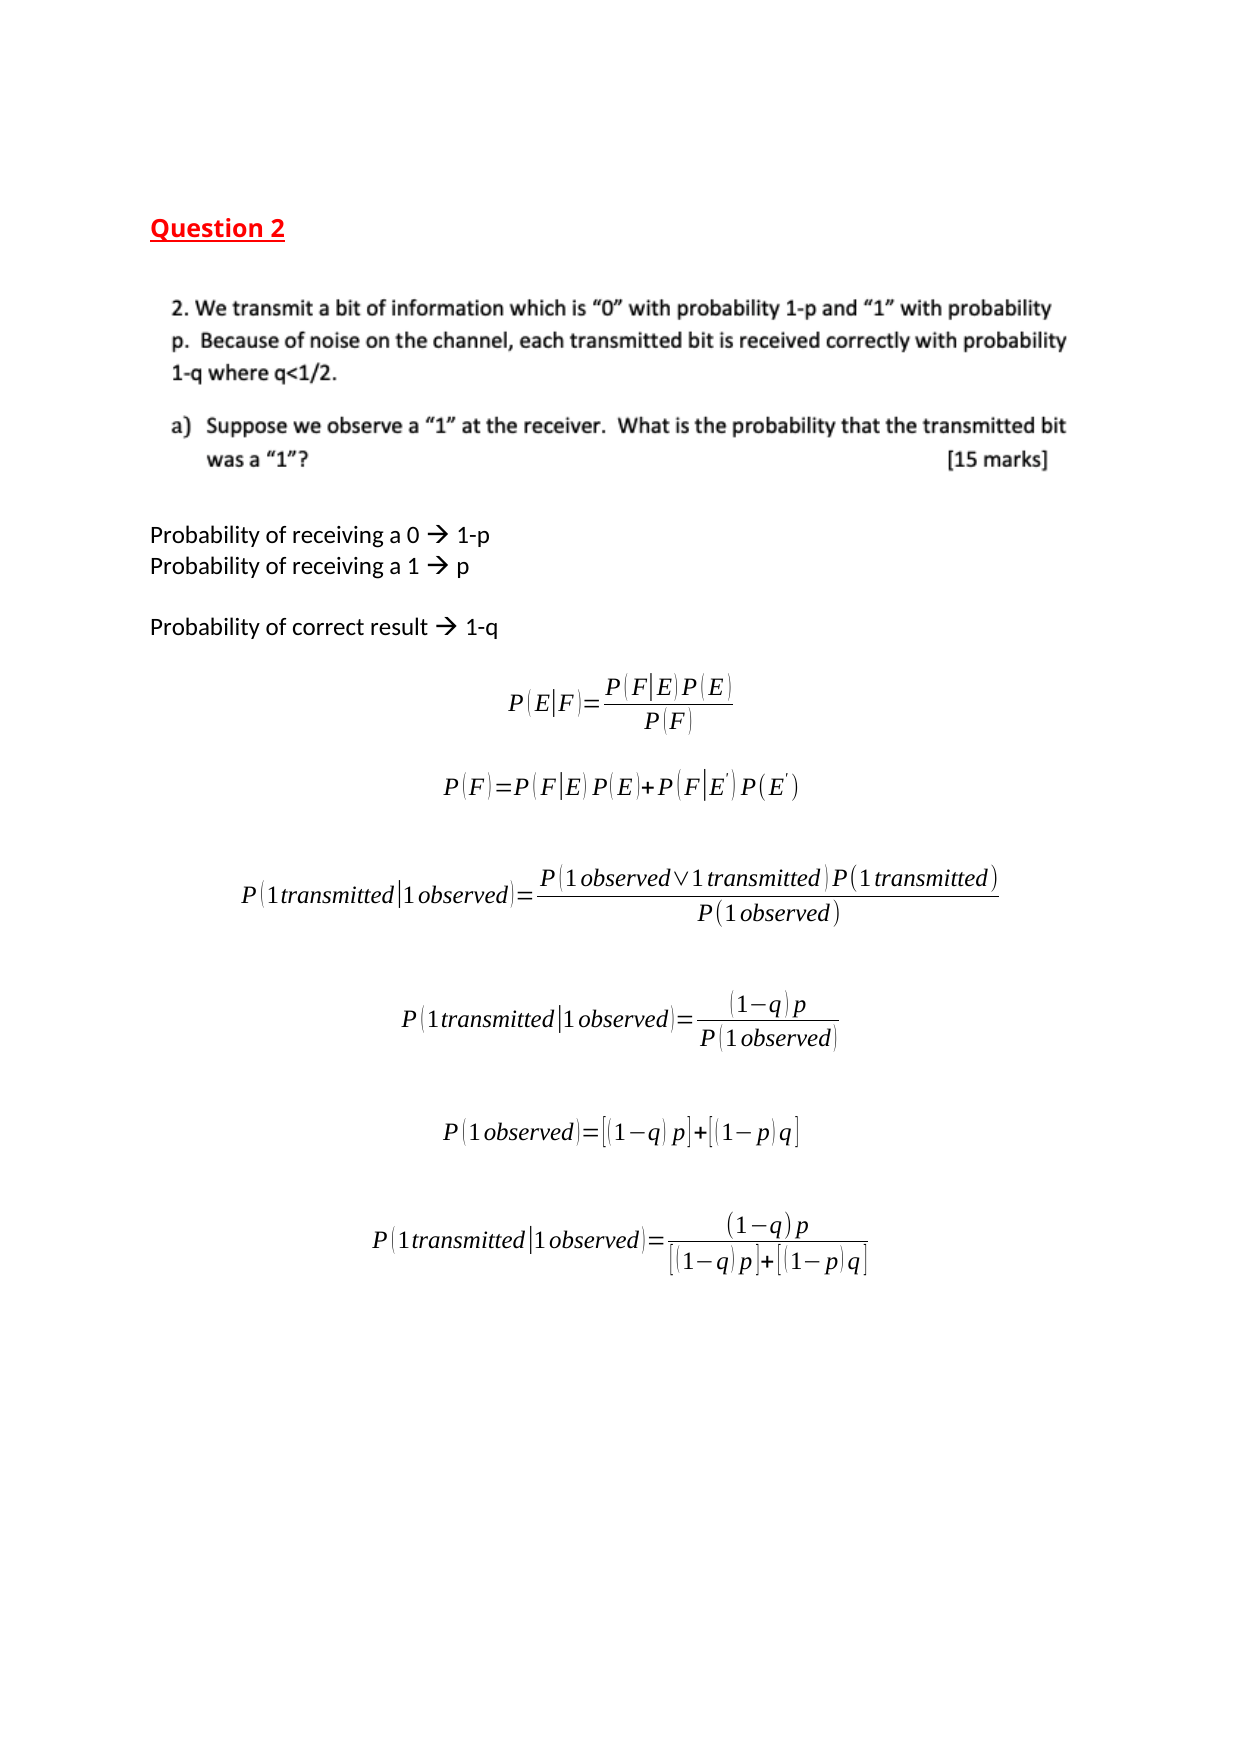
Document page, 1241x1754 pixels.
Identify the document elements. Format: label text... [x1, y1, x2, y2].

picture [150, 279, 1090, 489]
text Question 2 [150, 211, 1090, 245]
text Probability of receiving a 0 1-p [150, 519, 1090, 550]
text Probability of correct result 1-q [150, 611, 1090, 642]
text Probability of receiving a 1 p [150, 550, 1090, 581]
